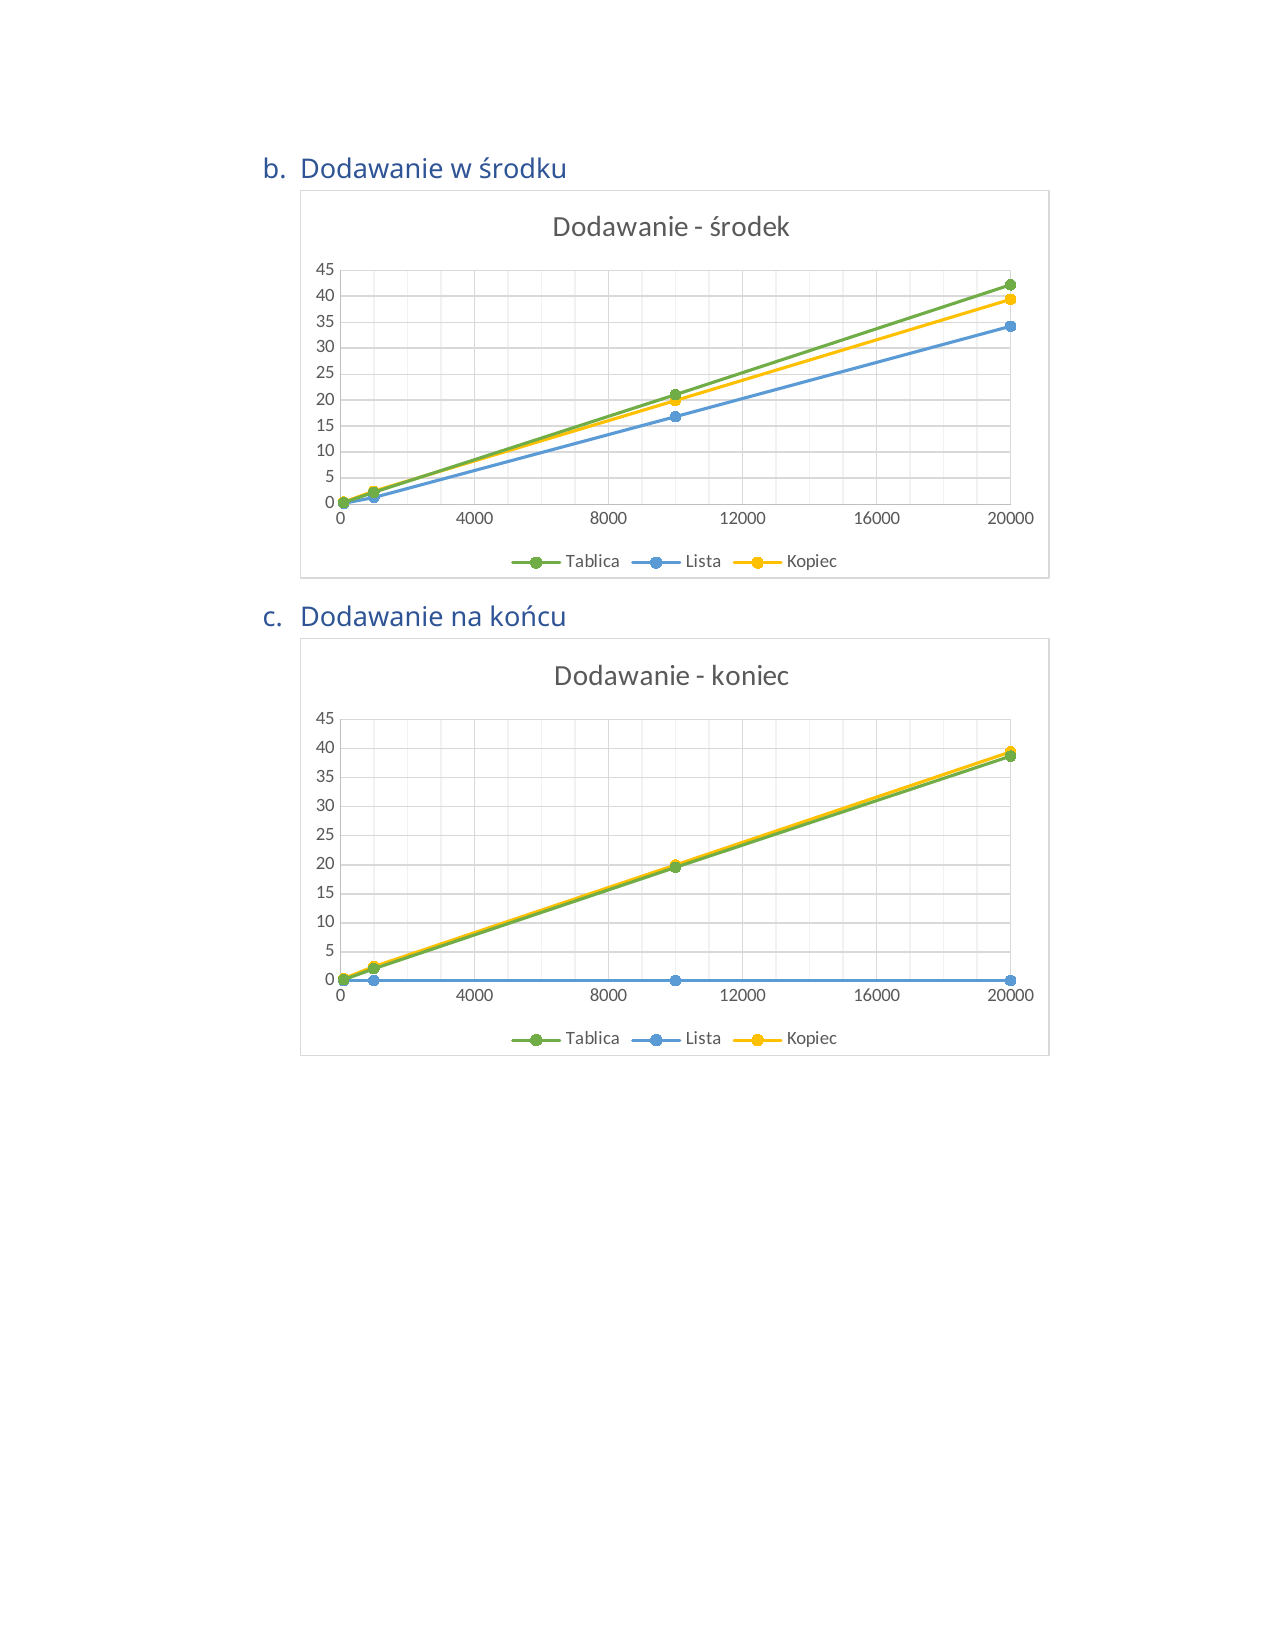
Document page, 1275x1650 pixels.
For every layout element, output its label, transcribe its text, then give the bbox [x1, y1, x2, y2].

subtitle Dodawanie w środku [262, 150, 1125, 187]
subtitle Dodawanie na końcu [262, 598, 1125, 635]
